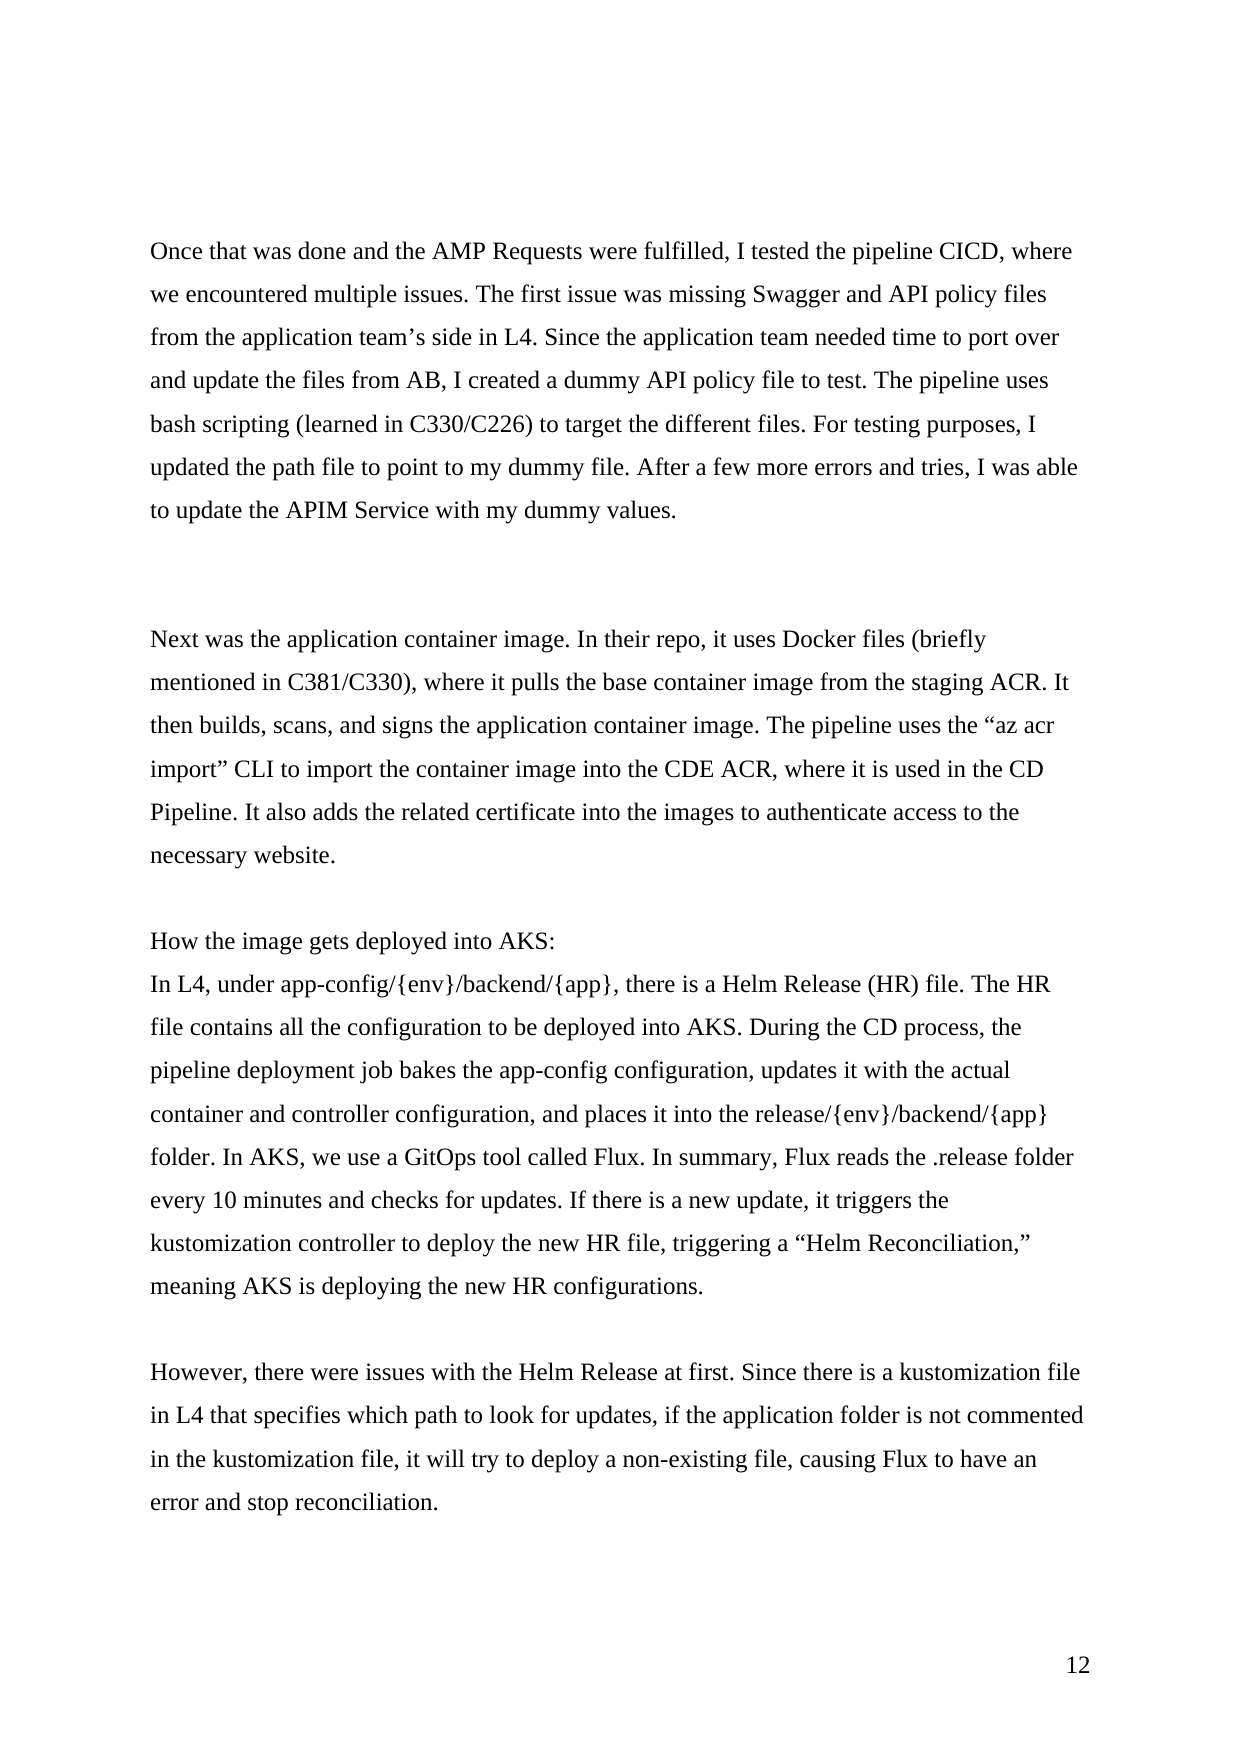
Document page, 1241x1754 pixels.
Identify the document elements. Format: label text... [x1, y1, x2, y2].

text Next was the application container image. In their repo, it uses Docker files (briefly mentioned in C381/C330), where it pulls the base container image from the staging ACR. It then builds, scans, and signs the application container image. The pipeline uses the “az acr import” CLI to import the container image into the CDE ACR, where it is used in the CD Pipeline. It also adds the related certificate into the images to authenticate access to the necessary website. [150, 624, 1090, 869]
text However, there were issues with the Helm Release at first. Since there is a kustomization file in L4 that specifies which path to look for updates, if the application folder is not commented in the kustomization file, it will try to deploy a non-existing file, causing Flux to have an error and stop reconciliation. [150, 1357, 1090, 1516]
text In L4, under app-config/{env}/backend/{app}, there is a Helm Release (HR) file. The HR file contains all the configuration to be deployed into AKS. During the CD process, the pipeline deployment job bakes the app-config configuration, updates it with the actual container and controller configuration, and places it into the release/{env}/backend/{app} folder. In AKS, we use a GitOps tool called Flux. In summary, Flux reads the .release folder every 10 minutes and checks for updates. If there is a new update, it triggers the kustomization controller to deploy the new HR file, triggering a “Helm Reconciliation,” meaning AKS is deploying the new HR configurations. [150, 969, 1090, 1300]
text How the image gets deployed into AKS: [150, 926, 1090, 955]
text Once that was done and the AMP Requests were fulfilled, I tested the pipeline CICD, where we encountered multiple issues. The first issue was missing Swagger and API policy files from the application team’s side in L4. Since the application team needed time to port over and update the files from AB, I created a dummy API policy file to test. The pipeline uses bash scripting (learned in C330/C226) to target the different files. For testing purposes, I updated the path file to point to my dummy file. After a few more errors and tries, I was able to update the APIM Service with my dummy values. [150, 236, 1090, 524]
